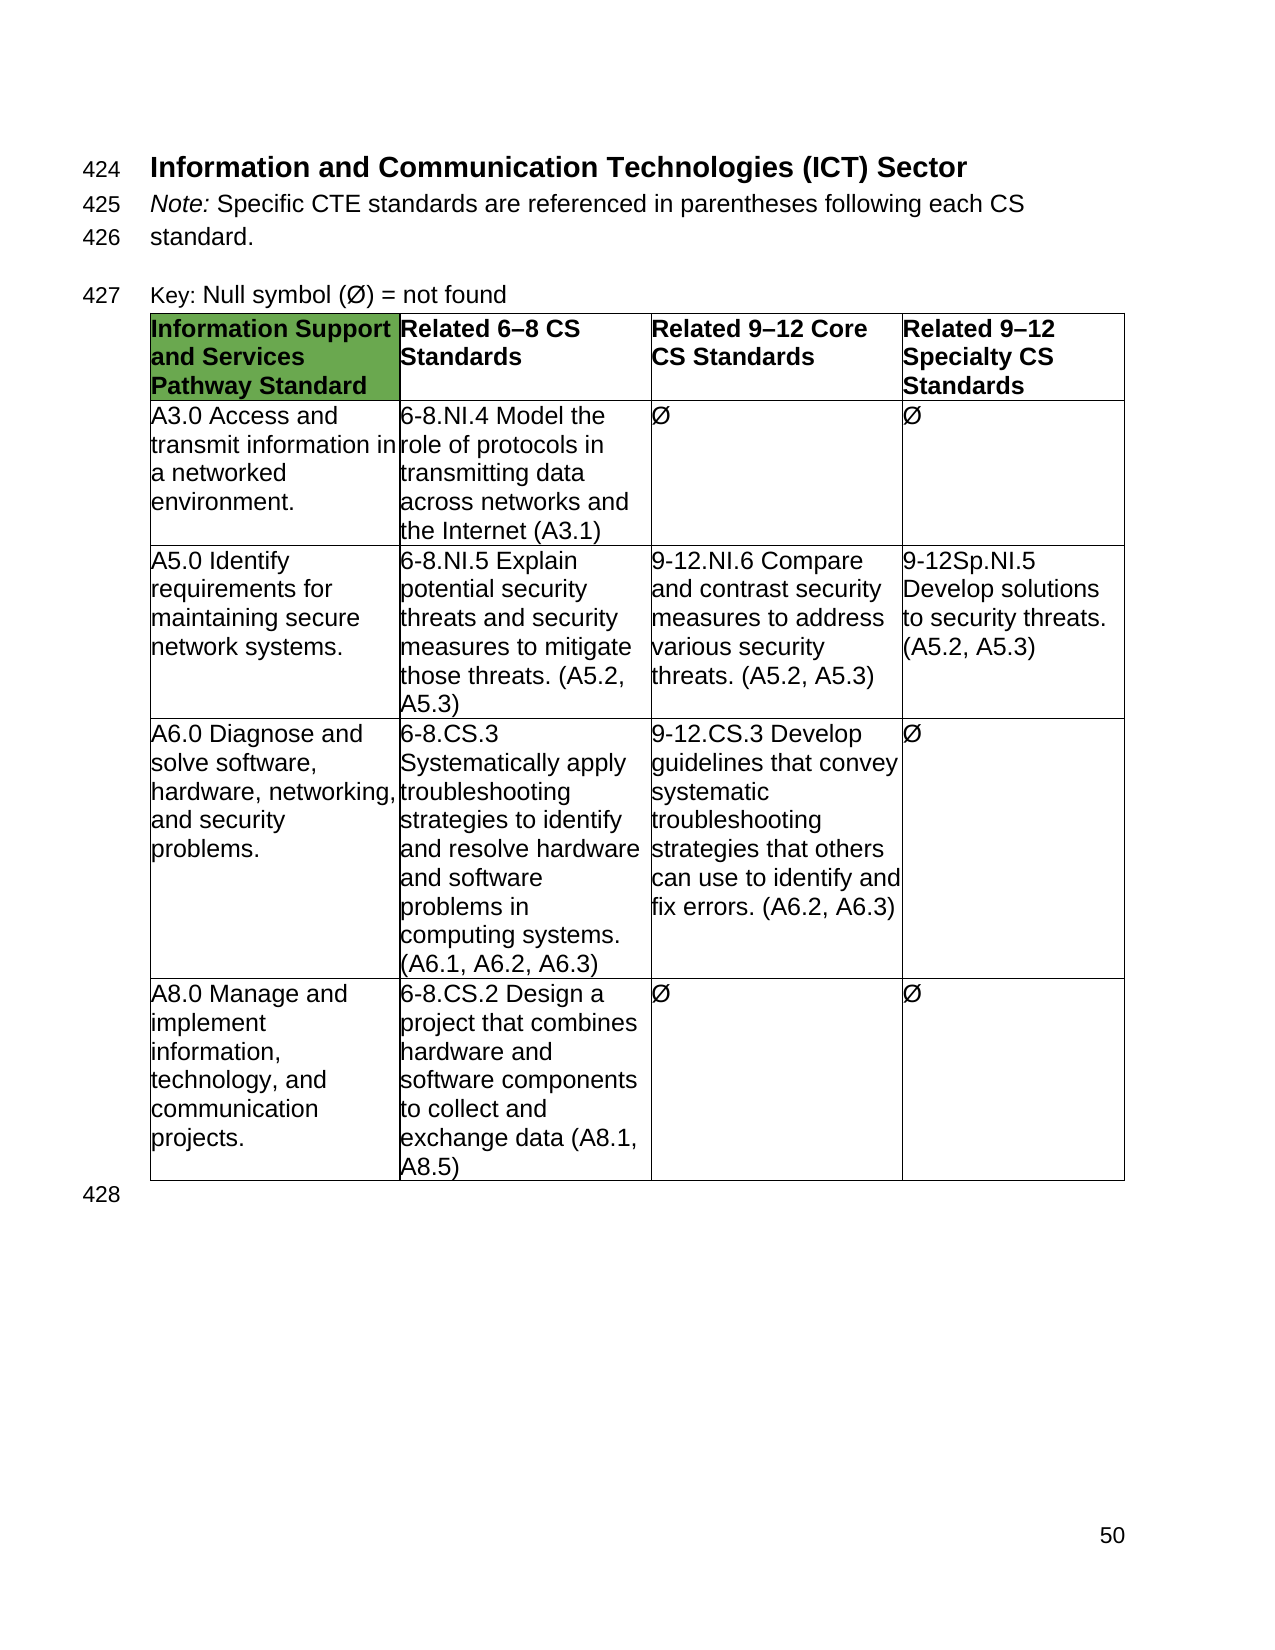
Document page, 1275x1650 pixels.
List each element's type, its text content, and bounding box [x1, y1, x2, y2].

subtitle Information and Communication Technologies (ICT) Sector [150, 150, 1125, 183]
table_cell A5.0 Identify requirements for maintaining secure network systems. [151, 546, 399, 718]
table_cell 6-8.CS.3 Systematically apply troubleshooting strategies to identify and resolve hardware and software problems in computing systems. (A6.1, A6.2, A6.3) [401, 719, 651, 978]
table_cell 9-12Sp.NI.5 Develop solutions to security threats. (A5.2, A5.3) [903, 546, 1124, 718]
text Note: Specific CTE standards are referenced in parentheses following each CS standard. [150, 188, 1125, 250]
table_header Related 9–12 Core CS Standards [652, 314, 902, 400]
table_cell Ø [903, 401, 1124, 545]
table_header Related 9–12 Specialty CS Standards [903, 314, 1124, 400]
table_header Information Support and Services Pathway Standard [151, 314, 399, 400]
table_cell 6-8.NI.5 Explain potential security threats and security measures to mitigate those threats. (A5.2, A5.3) [401, 546, 651, 718]
table_cell Ø [903, 979, 1124, 1180]
table_cell Ø [652, 979, 902, 1180]
table_cell 6-8.CS.2 Design a project that combines hardware and software components to collect and exchange data (A8.1, A8.5) [401, 979, 651, 1180]
table_cell Ø [652, 401, 902, 545]
table_cell A6.0 Diagnose and solve software, hardware, networking, and security problems. [151, 719, 399, 978]
table_cell 9-12.CS.3 Develop guidelines that convey systematic troubleshooting strategies that others can use to identify and fix errors. (A6.2, A6.3) [652, 719, 902, 978]
table_cell 9-12.NI.6 Compare and contrast security measures to address various security threats. (A5.2, A5.3) [652, 546, 902, 718]
table_header Related 6–8 CS Standards [401, 314, 651, 400]
table_cell 6-8.NI.4 Model the role of protocols in transmitting data across networks and the Internet (A3.1) [401, 401, 651, 545]
table_cell Ø [903, 719, 1124, 978]
text Key: Null symbol (Ø) = not found [150, 279, 1125, 308]
table_cell A8.0 Manage and implement information, technology, and communication projects. [151, 979, 399, 1180]
table_cell A3.0 Access and transmit information in a networked environment. [151, 401, 399, 545]
